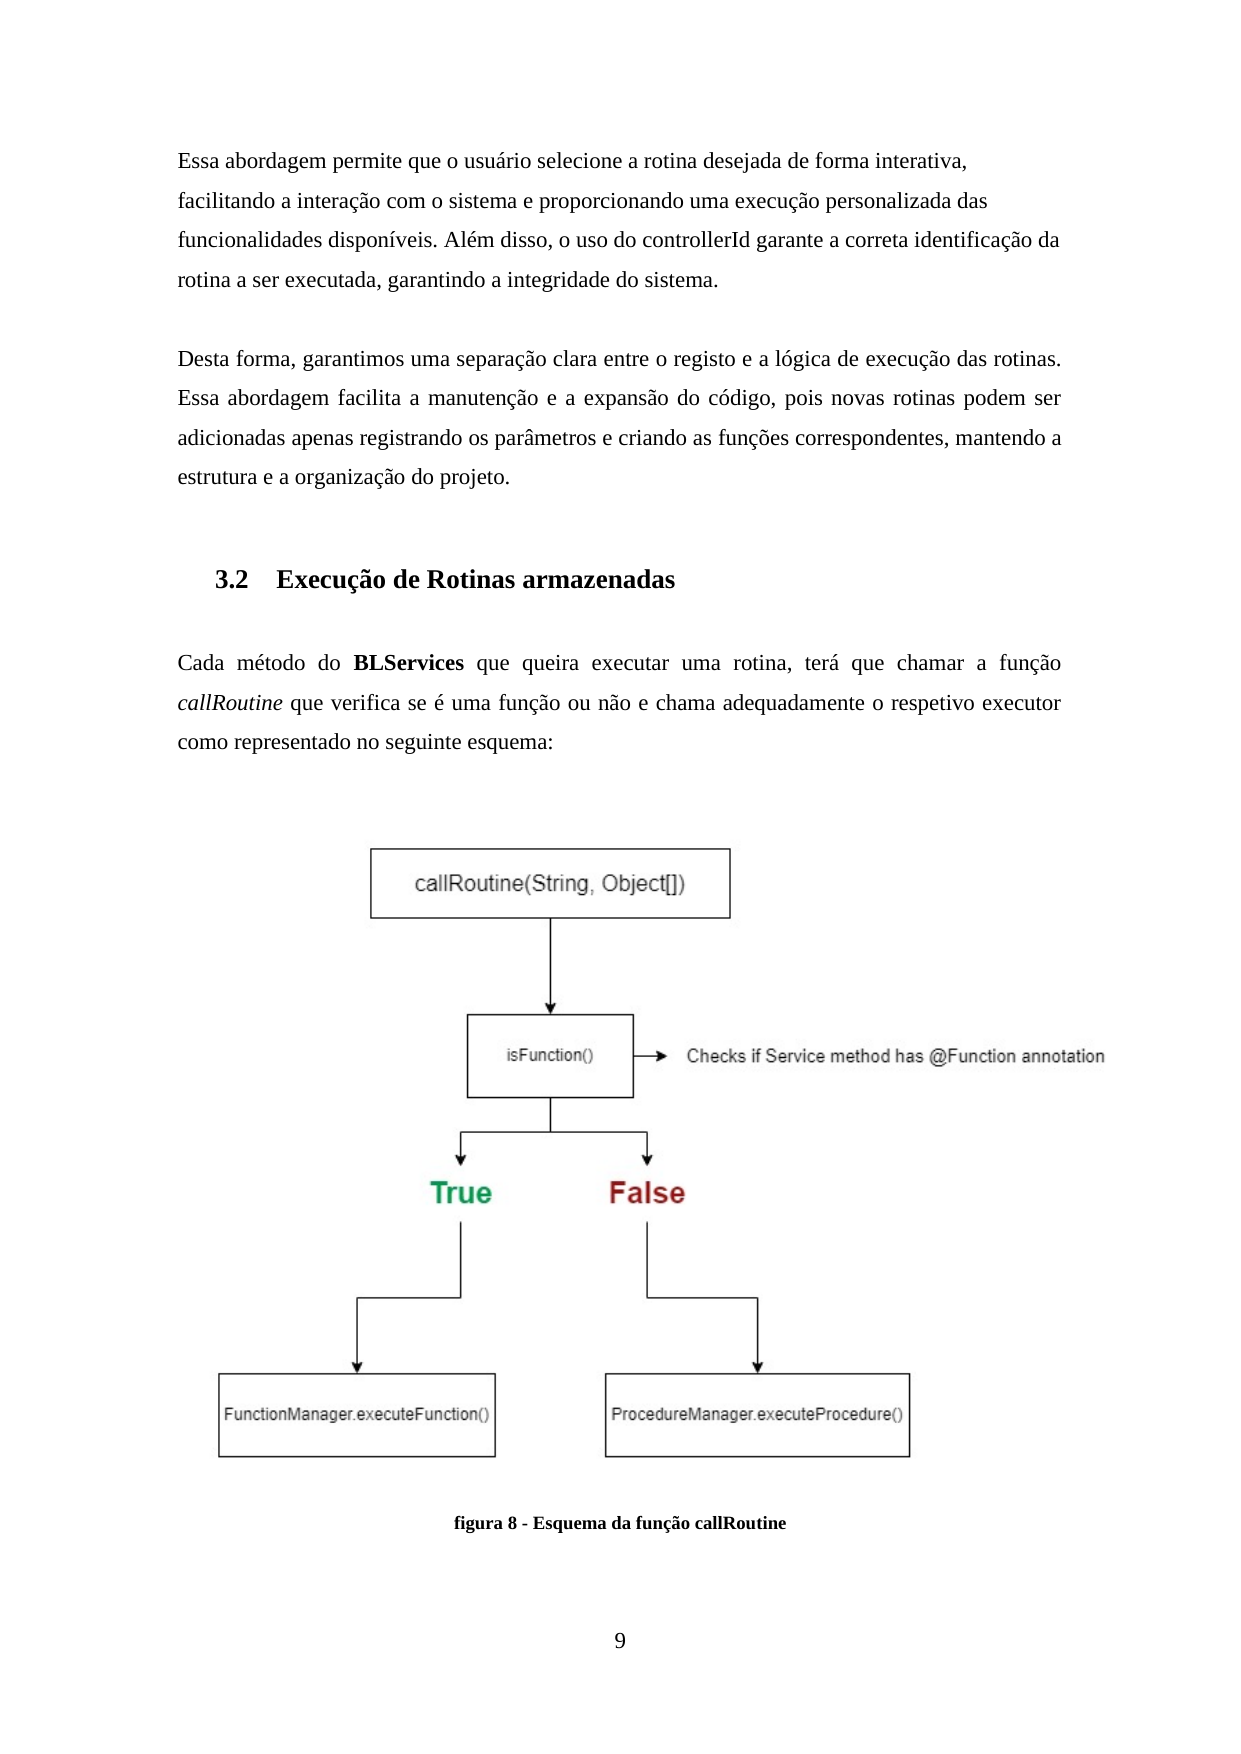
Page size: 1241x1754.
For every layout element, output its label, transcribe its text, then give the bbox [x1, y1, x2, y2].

text Desta forma, garantimos uma separação clara entre o registo e a lógica de execução das rotinas. Essa abordagem facilita a manutenção e a expansão do código, pois novas rotinas podem ser adicionadas apenas registrando os parâmetros e criando as funções correspondentes, mantendo a estrutura e a organização do projeto. [177, 345, 1063, 490]
picture [177, 807, 1166, 1499]
text Cada método do BLServices que queira executar uma rotina, terá que chamar a função callRoutine que verifica se é uma função ou não e chama adequadamente o respetivo executor como representado no seguinte esquema: [177, 649, 1063, 755]
text Essa abordagem permite que o usuário selecione a rotina desejada de forma interativa, facilitando a interação com o sistema e proporcionando uma execução personalizada das funcionalidades disponíveis. Além disso, o uso do controllerId garante a correta identificação da rotina a ser executada, garantindo a integridade do sistema. [177, 148, 1063, 292]
subtitle Execução de Rotinas armazenadas [215, 563, 1063, 594]
text figura 8 - Esquema da função callRoutine [177, 1512, 1063, 1533]
